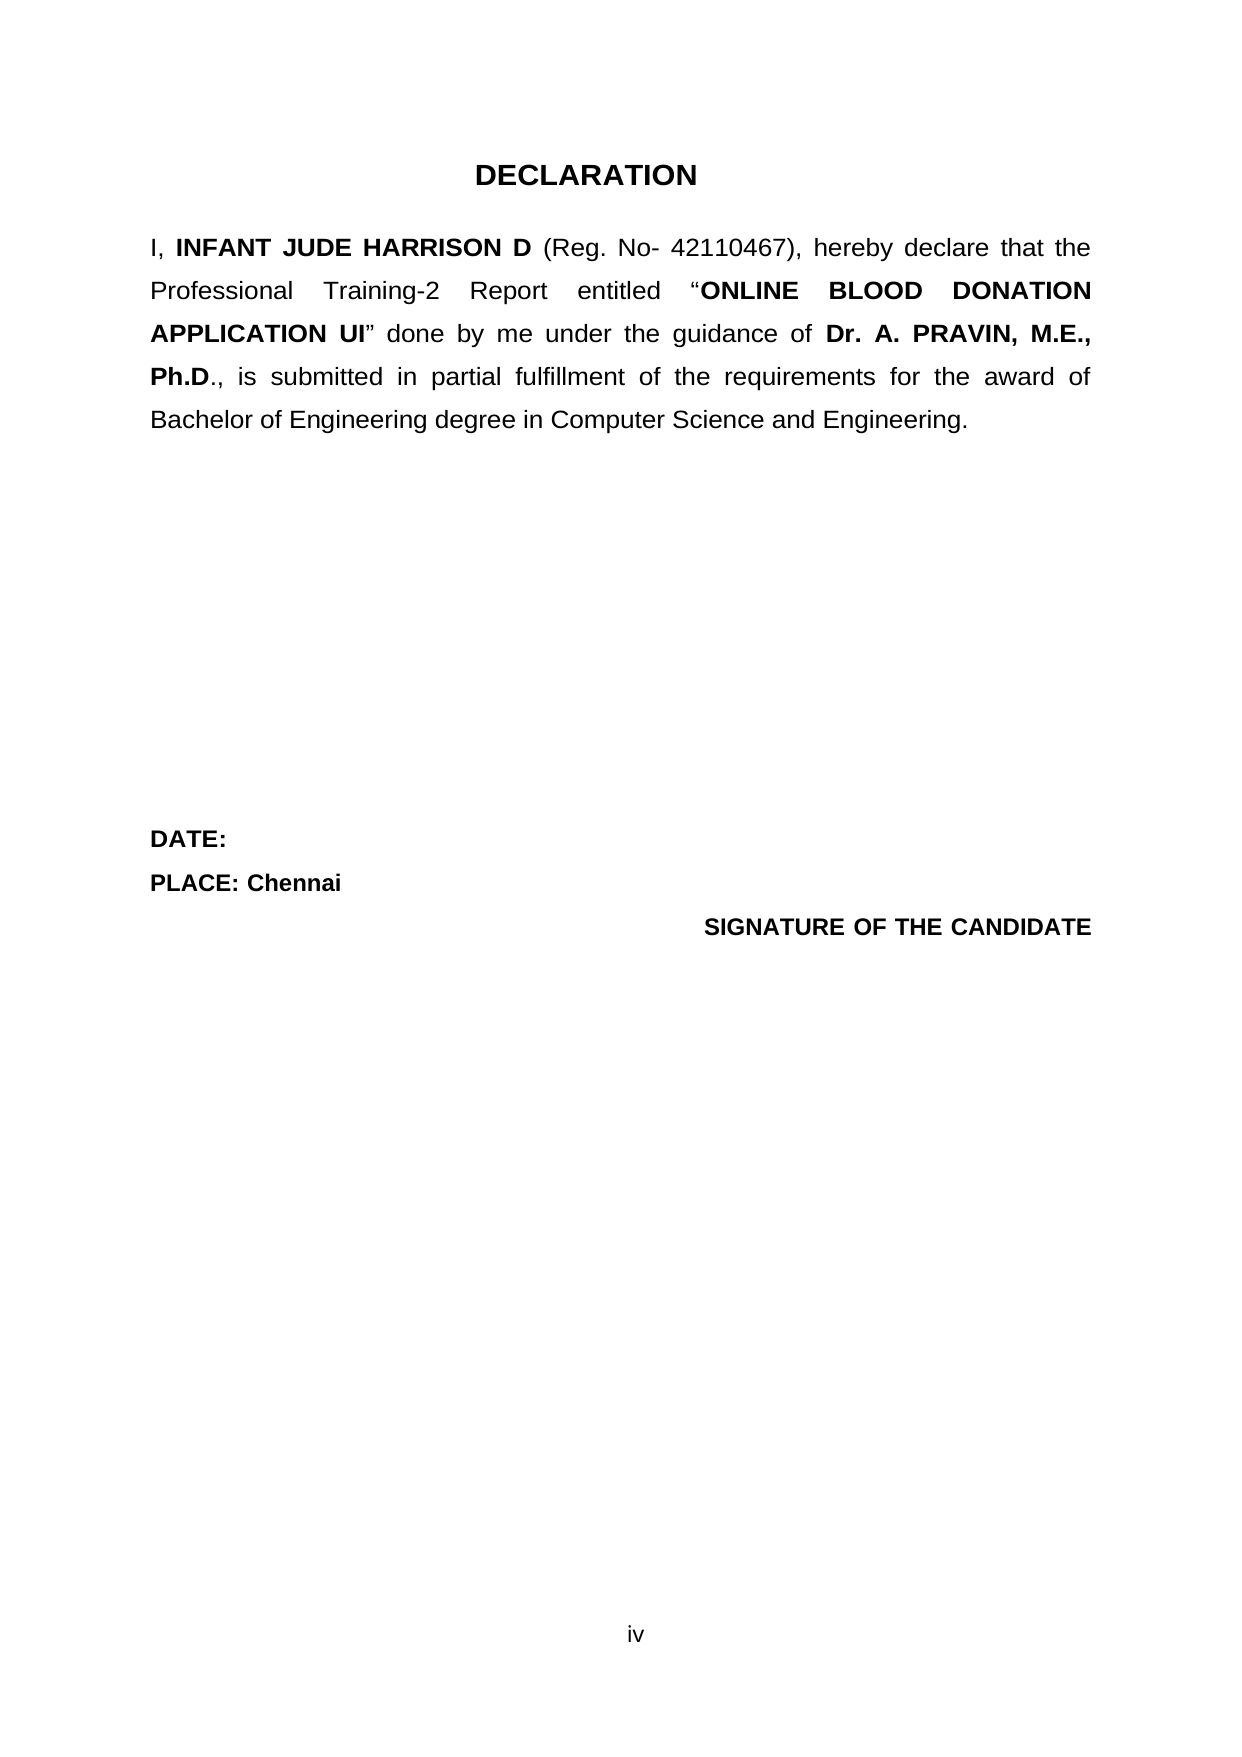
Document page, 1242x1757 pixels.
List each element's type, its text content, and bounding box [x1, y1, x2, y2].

text DATE: [150, 825, 1092, 853]
text SIGNATURE OF THE CANDIDATE [150, 913, 1092, 941]
text DECLARATION [150, 158, 929, 191]
text I, INFANT JUDE HARRISON D (Reg. No- 42110467), hereby declare that the Professional Training-2 Report entitled “ONLINE BLOOD DONATION APPLICATION UI” done by me under the guidance of Dr. A. PRAVIN, M.E., Ph.D., is submitted in partial fulfillment of the requirements for the award of Bachelor of Engineering degree in Computer Science and Engineering. [150, 233, 1092, 434]
text PLACE: Chennai [150, 869, 1092, 897]
